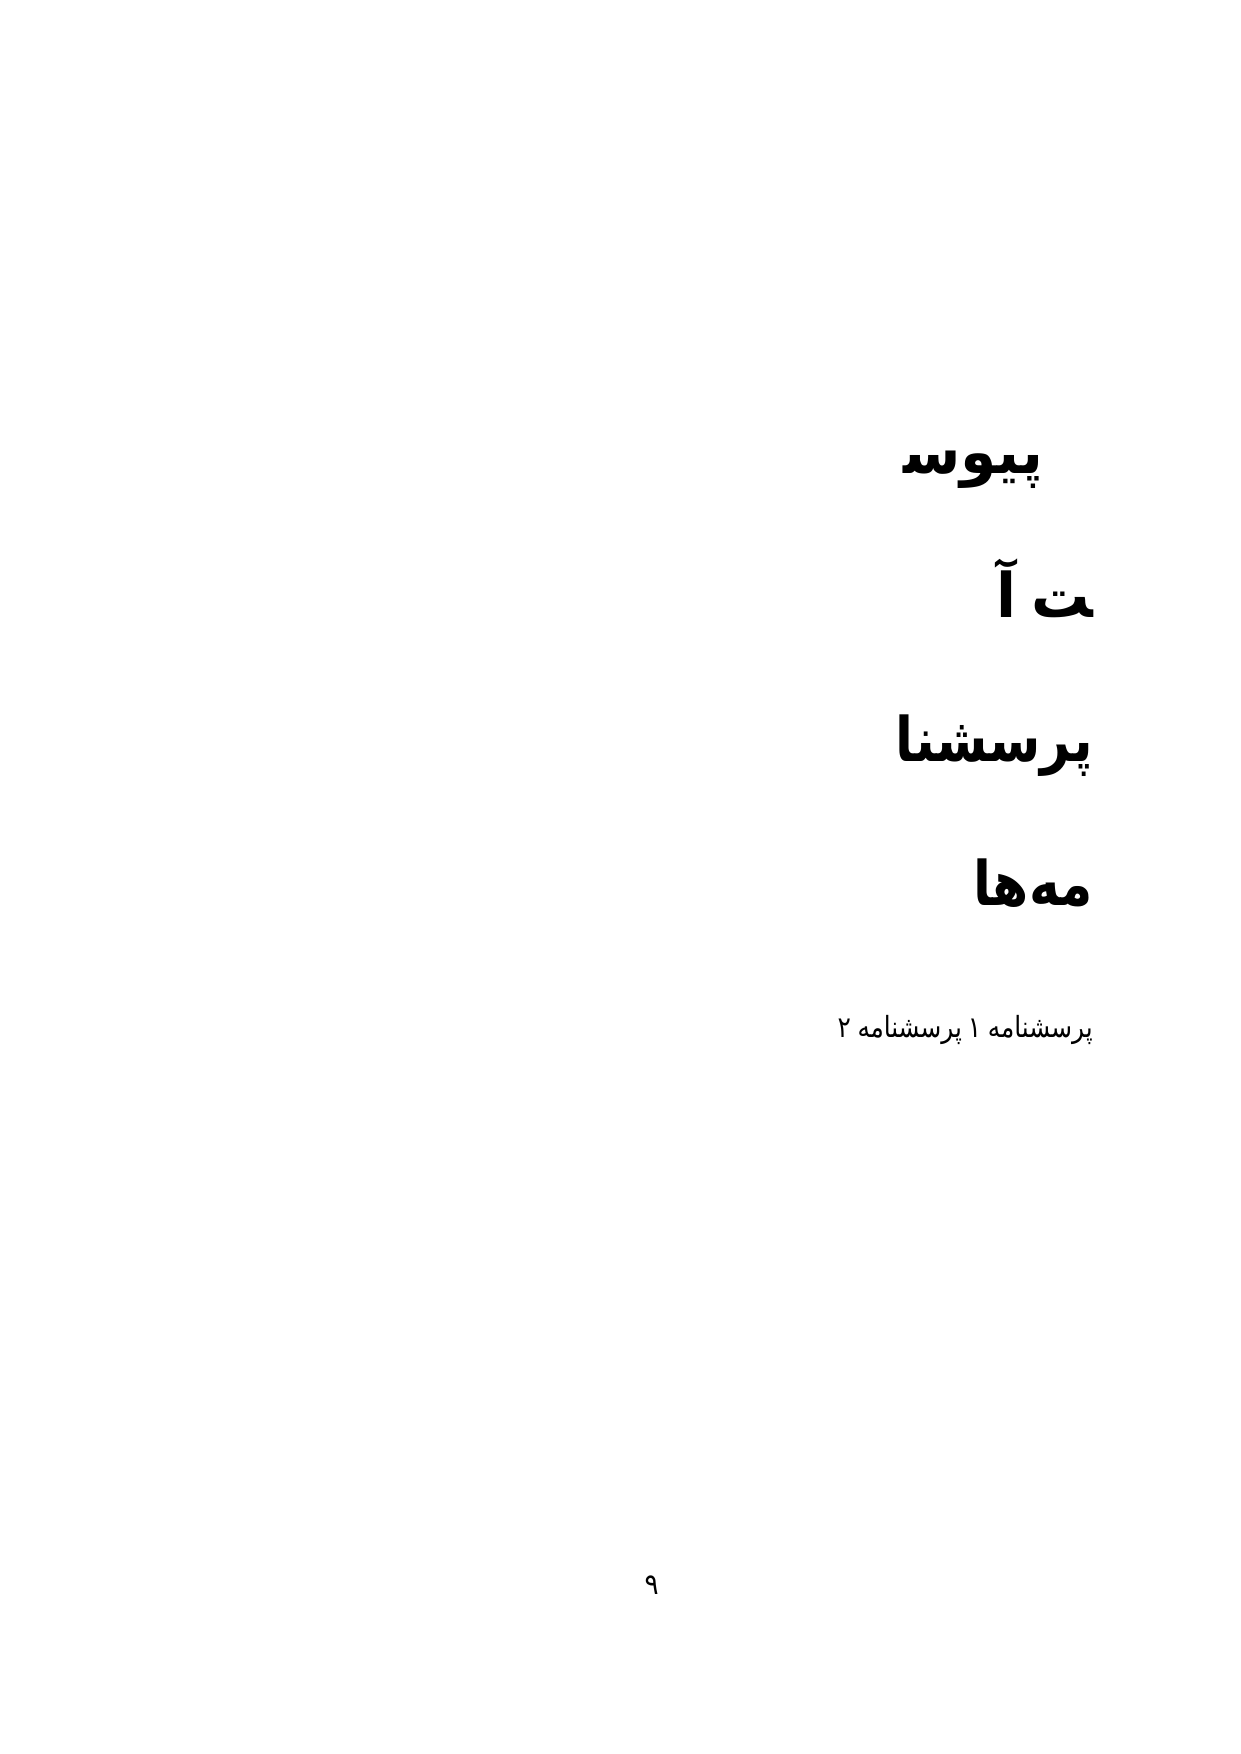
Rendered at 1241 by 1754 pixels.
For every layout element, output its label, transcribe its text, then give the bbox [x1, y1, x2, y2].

subtitle ﭘﯿﻮﺳﺖ آ ﭘﺮﺳﺸﻨﺎﻣﻪﻫﺎ [884, 416, 1093, 919]
text ﭘﺮﺳﺸﻨﺎﻣﻪ ۱ ﭘﺮﺳﺸﻨﺎﻣﻪ ۲ [162, 1011, 1093, 1044]
